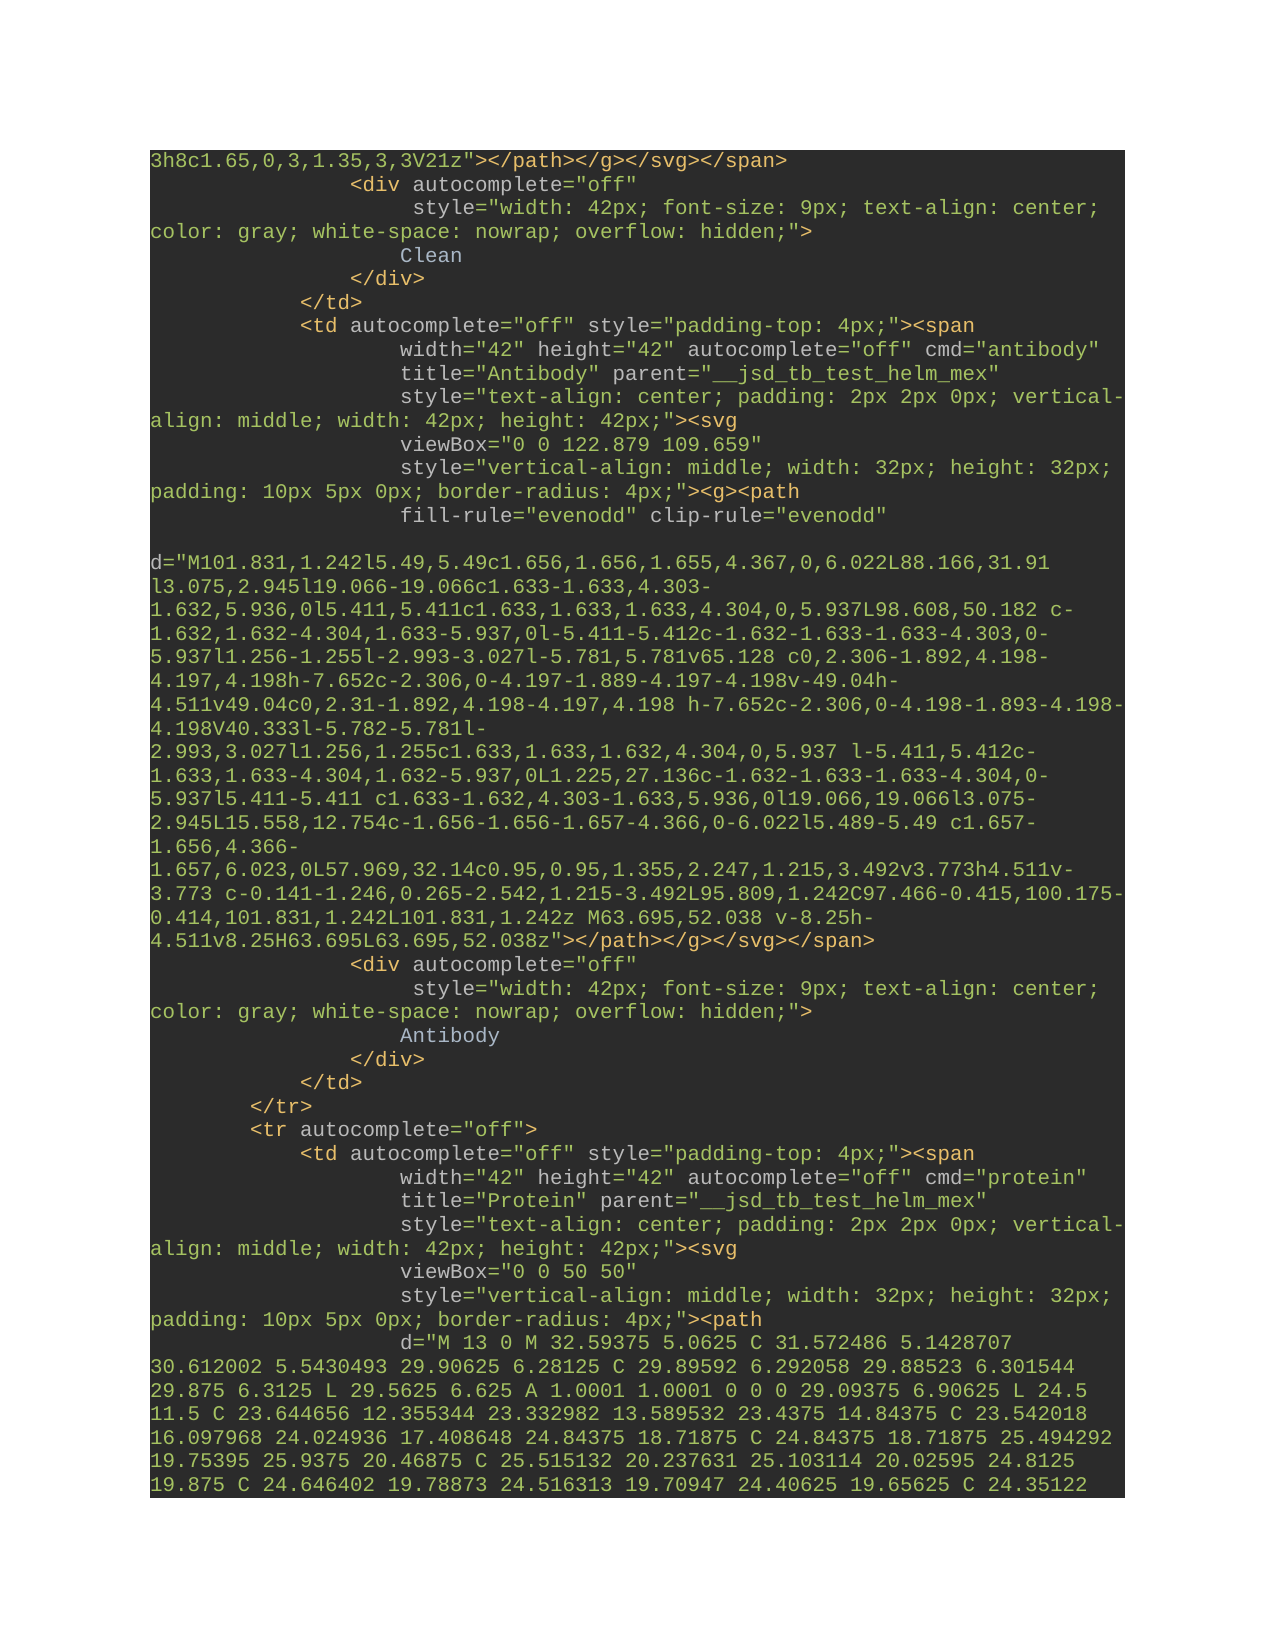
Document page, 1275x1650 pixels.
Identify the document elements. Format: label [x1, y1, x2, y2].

text [150, 150, 1125, 1498]
